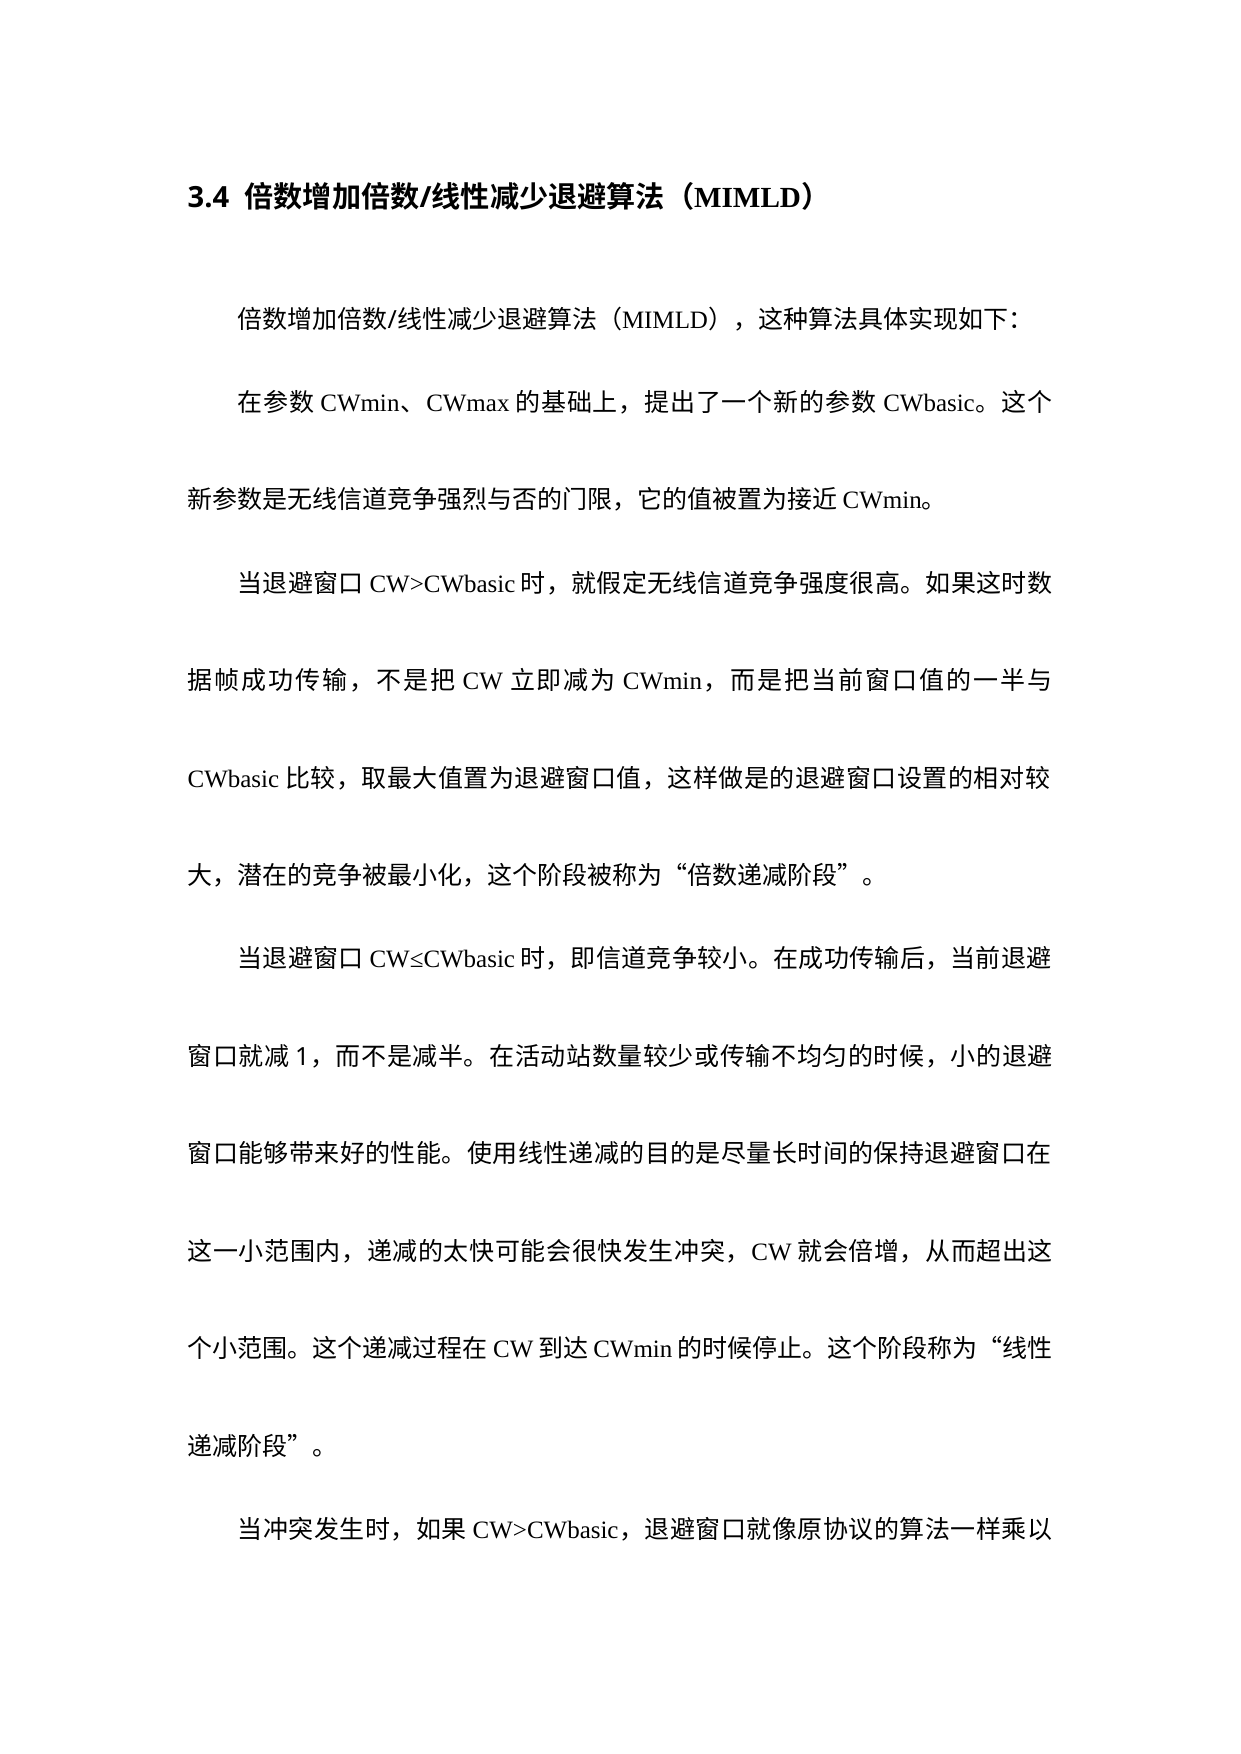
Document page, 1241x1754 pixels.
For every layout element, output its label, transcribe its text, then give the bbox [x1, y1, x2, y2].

text 在参数CWmin、CWmax的基础上，提出了一个新的参数CWbasic。这个新参数是无线信道竞争强烈与否的门限，它的值被置为接近CWmin。 [187, 368, 1053, 531]
text 当退避窗口CW≤CWbasic时，即信道竞争较小。在成功传输后，当前退避窗口就减1，而不是减半。在活动站数量较少或传输不均匀的时候，小的退避窗口能够带来好的性能。使用线性递减的目的是尽量长时间的保持退避窗口在这一小范围内，递减的太快可能会很快发生冲突，CW就会倍增，从而超出这个小范围。这个递减过程在CW到达CWmin的时候停止。这个阶段称为“线性递减阶段”。 [187, 924, 1053, 1477]
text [187, 1495, 1053, 1560]
subtitle 3.4 倍数增加倍数/线性减少退避算法（MIMLD） [187, 162, 1053, 227]
text 倍数增加倍数/线性减少退避算法（MIMLD），这种算法具体实现如下： [187, 285, 1053, 350]
text 当退避窗口CW>CWbasic时，就假定无线信道竞争强度很高。如果这时数据帧成功传输，不是把CW立即减为CWmin，而是把当前窗口值的一半与CWbasic比较，取最大值置为退避窗口值，这样做是的退避窗口设置的相对较大，潜在的竞争被最小化，这个阶段被称为“倍数递减阶段”。 [187, 549, 1053, 906]
